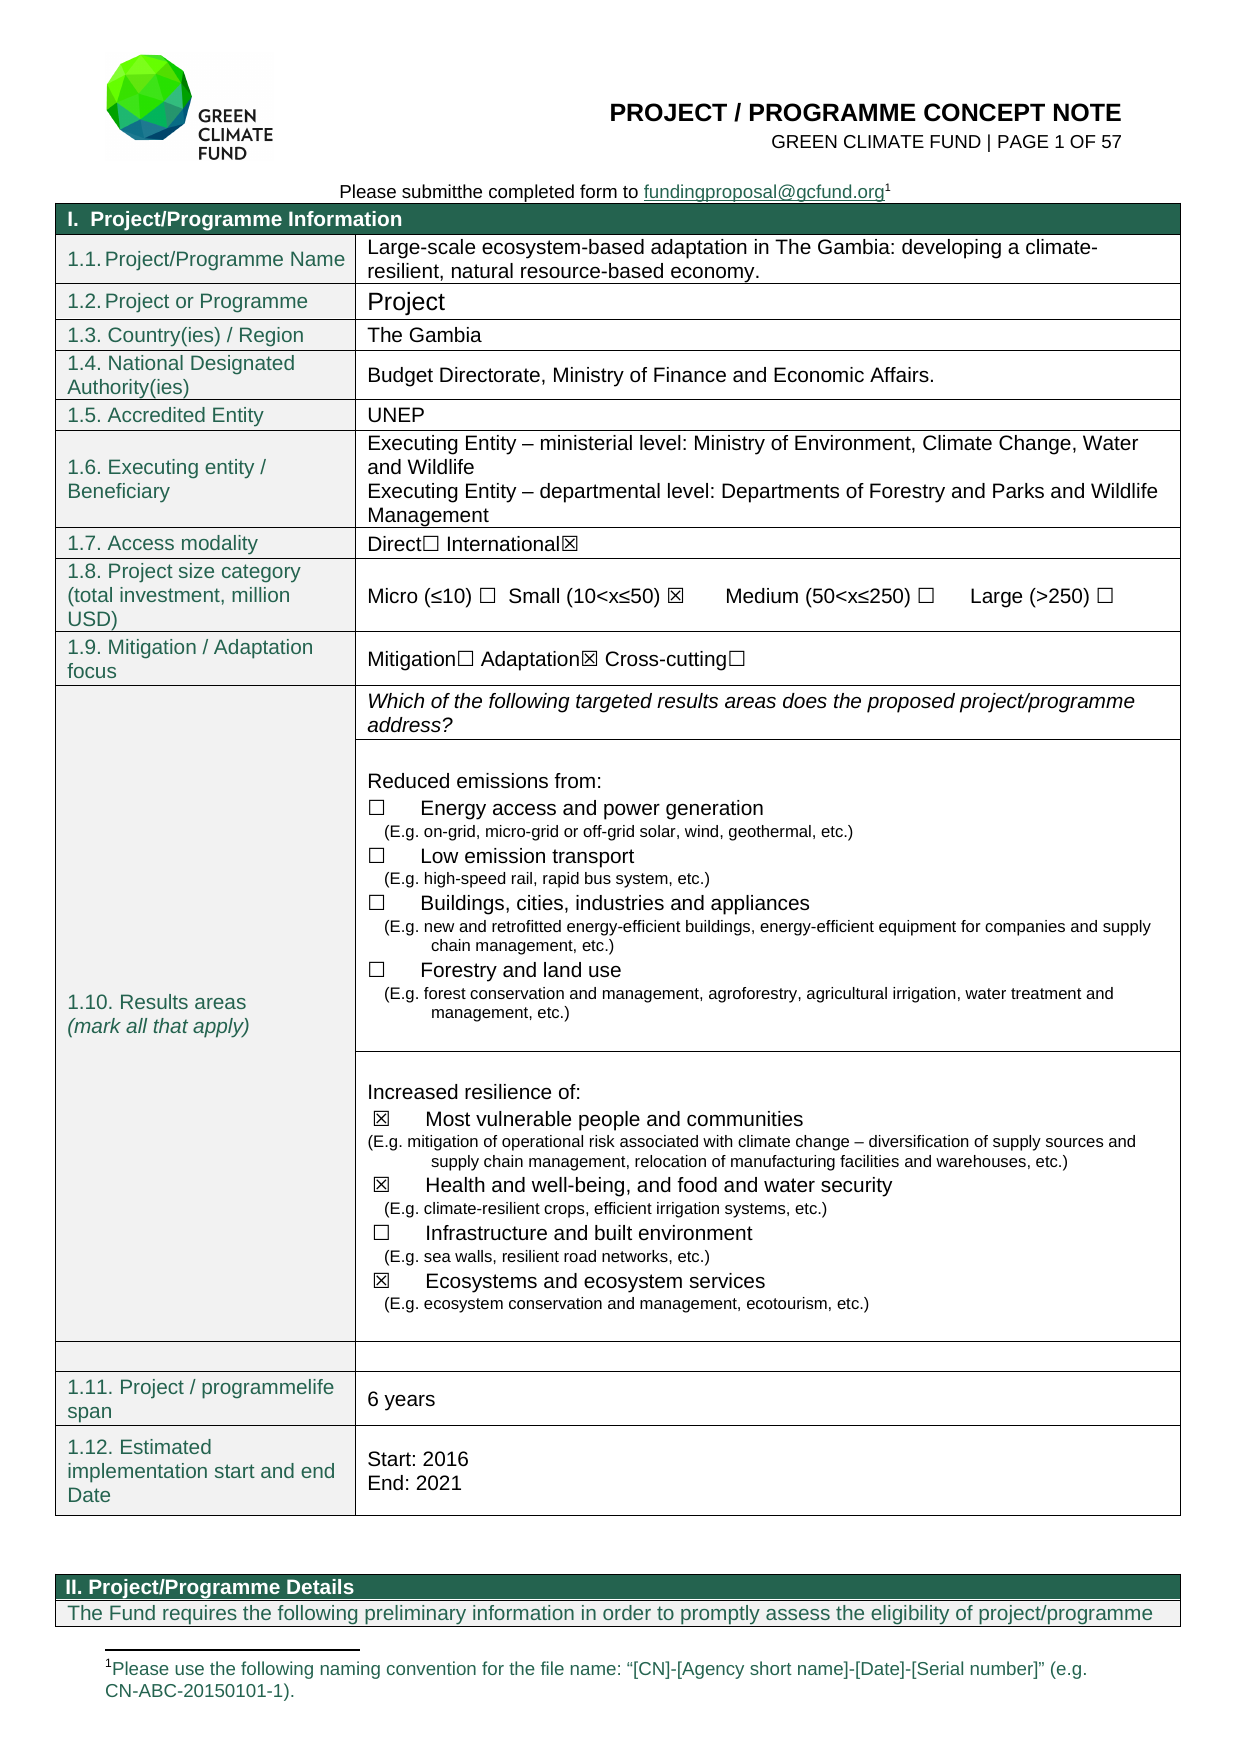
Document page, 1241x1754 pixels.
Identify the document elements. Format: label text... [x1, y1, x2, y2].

table_cell Mitigation Adaptation Cross-cutting [356, 632, 1180, 685]
table_cell Micro (≤10) Small (10<x≤50) Medium (50<x≤250) Large (>250) [356, 559, 1180, 631]
table_cell The Gambia [356, 320, 1180, 350]
table_cell 1.4. National Designated Authority(ies) [56, 351, 355, 399]
table_cell Executing Entity – ministerial level: Ministry of Environment, Climate Change, Water and Wildlife Executing Entity – departmental level: Departments of Forestry and Parks and Wildlife Management [356, 431, 1180, 527]
picture [104, 52, 274, 161]
table_header I. Project/Programme Information [56, 204, 1180, 234]
table_cell Direct International [356, 528, 1180, 558]
table_cell Project or Programme [56, 284, 355, 318]
table_cell 1.10. Results areas (mark all that apply) [56, 686, 355, 1341]
table_cell 1.8. Project size category (total investment, million USD) [56, 559, 355, 631]
text Please submitthe completed form to fundingproposal@gcfund.org [105, 181, 1125, 203]
table_header II. Project/Programme Details [56, 1575, 1180, 1599]
table_cell 1.9. Mitigation / Adaptation focus [56, 632, 355, 685]
table_cell Start: 2016 End: 2021 [356, 1426, 1180, 1515]
table_cell Budget Directorate, Ministry of Finance and Economic Affairs. [356, 351, 1180, 399]
table_cell Reduced emissions from: Energy access and power generation (E.g. on-grid, micro-grid or off-grid solar, wind, geothermal, etc.) Low emission transport (E.g. high-speed rail, rapid bus system, etc.) Buildings, cities, industries and appliances (E.g. new and retrofitted energy-efficient buildings, energy-efficient equipment for companies and supply chain management, etc.) Forestry and land use (E.g. forest conservation and management, agroforestry, agricultural irrigation, water treatment and management, etc.) [356, 740, 1180, 1051]
table_cell 1.11. Project / programmelife span [56, 1372, 355, 1425]
table_cell Increased resilience of: Most vulnerable people and communities (E.g. mitigation of operational risk associated with climate change – diversification of supply sources and supply chain management, relocation of manufacturing facilities and warehouses, etc.) Health and well-being, and food and water security (E.g. climate-resilient crops, efficient irrigation systems, etc.) Infrastructure and built environment (E.g. sea walls, resilient road networks, etc.) Ecosystems and ecosystem services (E.g. ecosystem conservation and management, ecotourism, etc.) [356, 1052, 1180, 1341]
table_cell [356, 1342, 1180, 1371]
table_cell 1.12. Estimated implementation start and end Date [56, 1426, 355, 1515]
table_cell 1.6. Executing entity / Beneficiary [56, 431, 355, 527]
table_cell UNEP [356, 400, 1180, 430]
table_cell [56, 1342, 355, 1371]
table_cell Which of the following targeted results areas does the proposed project/programme address? [356, 686, 1180, 739]
table_cell 6 years [356, 1372, 1180, 1425]
table_cell 1.5. Accredited Entity [56, 400, 355, 430]
table_cell Large-scale ecosystem-based adaptation in The Gambia: developing a climate-resilient, natural resource-based economy. [356, 235, 1180, 283]
table_cell 1.7. Access modality [56, 528, 355, 558]
table_cell 1.3. Country(ies) / Region [56, 320, 355, 350]
table_cell Project/Programme Name [56, 235, 355, 283]
